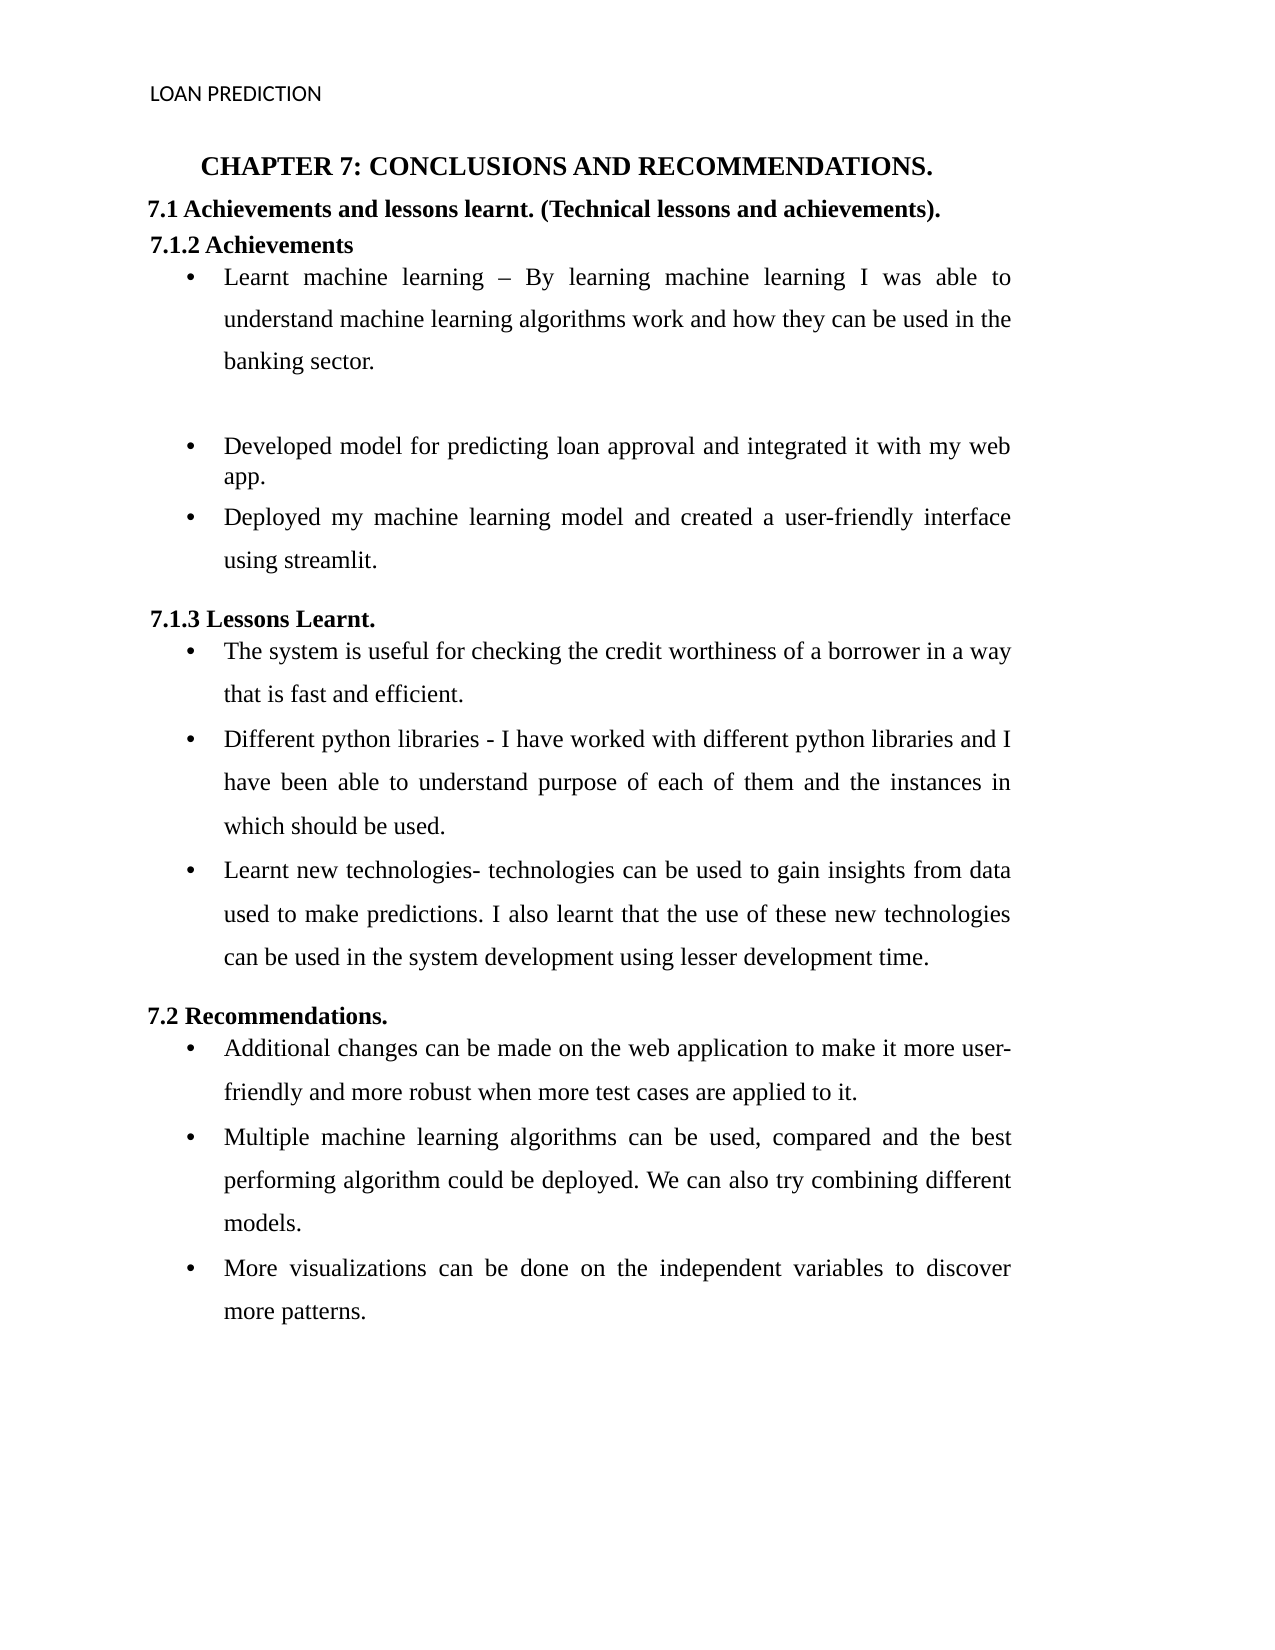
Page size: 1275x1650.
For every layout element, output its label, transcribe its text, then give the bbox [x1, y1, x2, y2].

subtitle CHAPTER 7: CONCLUSIONS AND RECOMMENDATIONS. [147, 150, 987, 181]
subtitle 7.1 Achievements and lessons learnt. (Technical lessons and achievements). [147, 194, 987, 223]
list Developed model for predicting loan approval and integrated it with my web app. [186, 431, 1012, 490]
list Learnt machine learning – By learning machine learning I was able to understand machine learning algorithms work and how they can be used in the banking sector. [186, 262, 1012, 375]
list Multiple machine learning algorithms can be used, compared and the best performing algorithm could be deployed. We can also try combining different models. [186, 1121, 1012, 1237]
subtitle 7.1.2 Achievements [150, 230, 987, 259]
list The system is useful for checking the credit worthiness of a borrower in a way that is fast and efficient. [186, 636, 1012, 708]
list Additional changes can be made on the web application to make it more user-friendly and more robust when more test cases are applied to it. [186, 1033, 1012, 1106]
list Deployed my machine learning model and created a user-friendly interface using streamlit. [186, 501, 1012, 574]
list More visualizations can be done on the independent variables to discover more patterns. [186, 1253, 1012, 1325]
subtitle 7.1.3 Lessons Learnt. [150, 604, 987, 633]
subtitle 7.2 Recommendations. [147, 1001, 987, 1030]
list Different python libraries - I have worked with different python libraries and I have been able to understand purpose of each of them and the instances in which should be used. [186, 724, 1012, 839]
list Learnt new technologies- technologies can be used to gain insights from data used to make predictions. I also learnt that the use of these new technologies can be used in the system development using lesser development time. [186, 856, 1012, 971]
